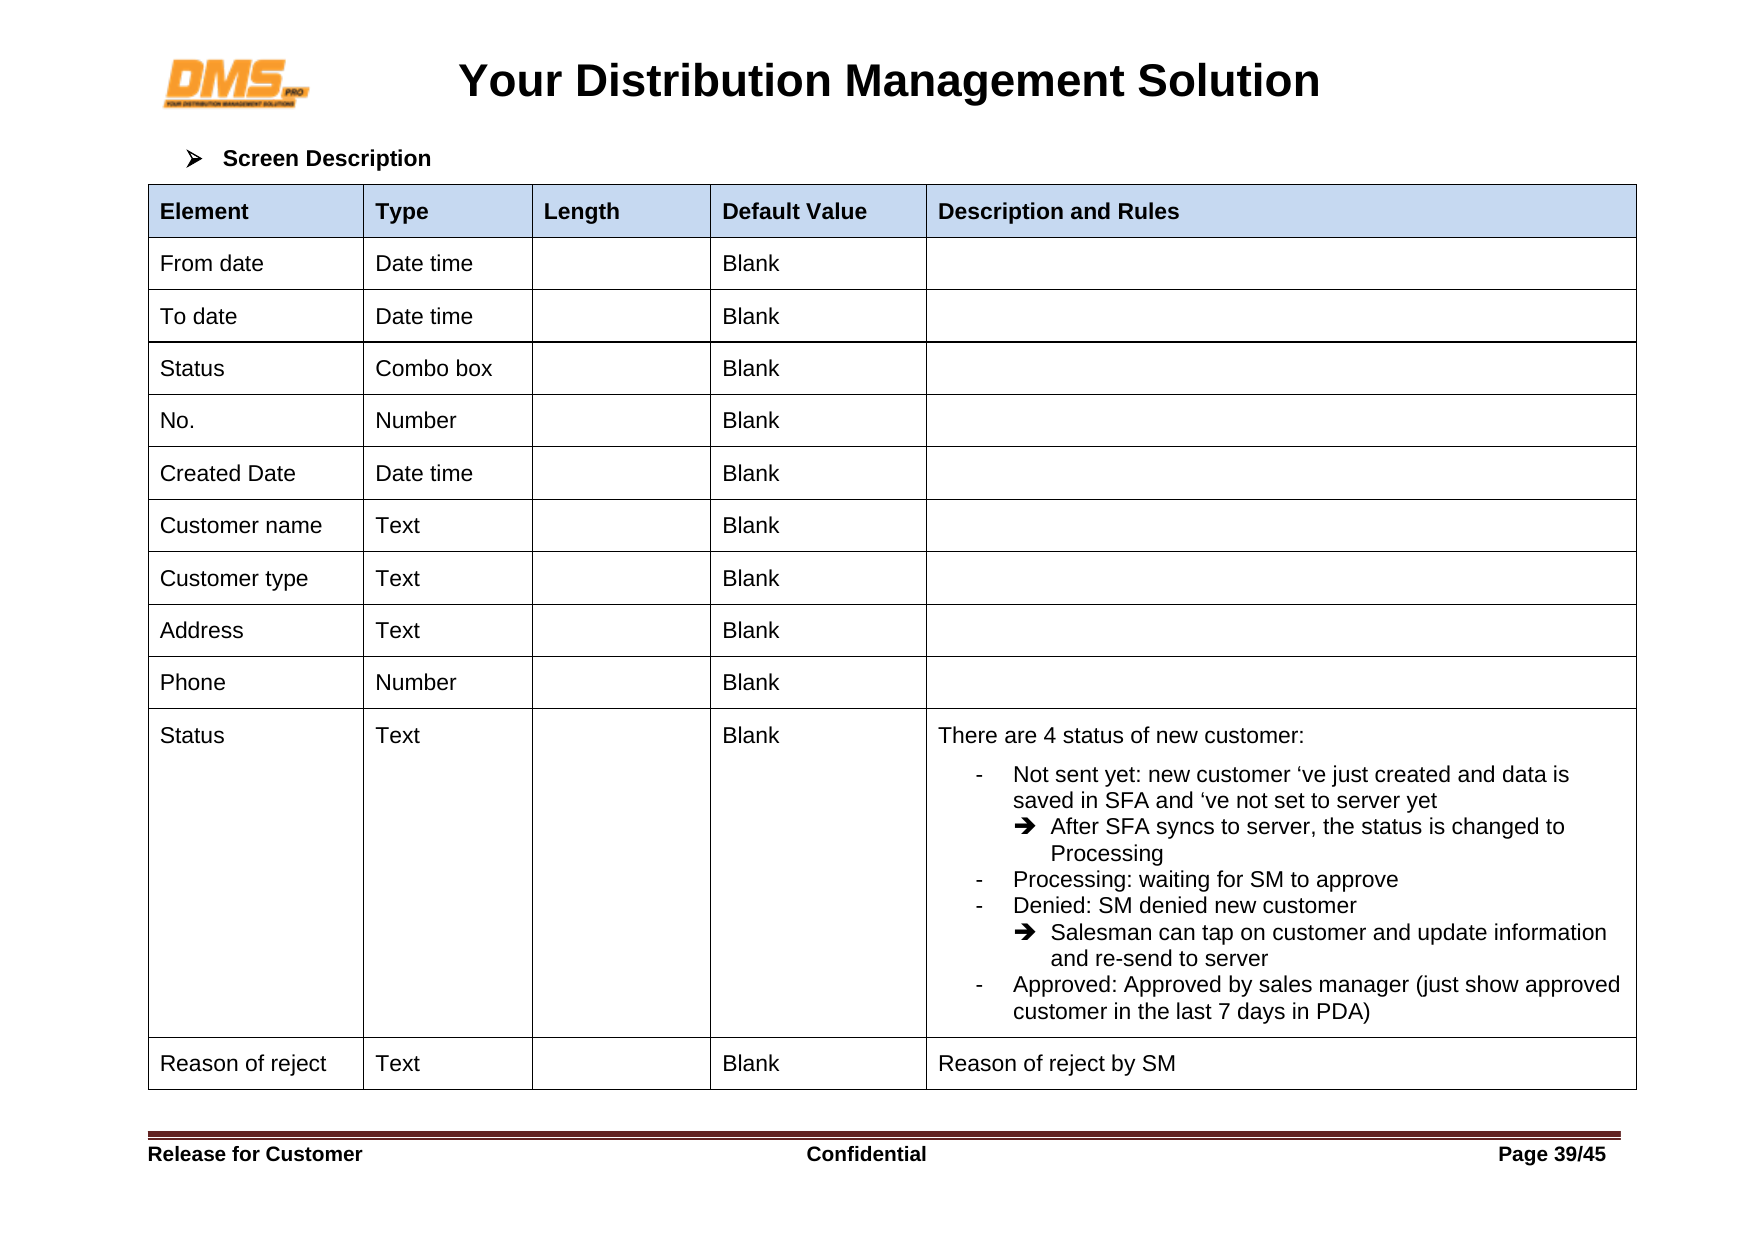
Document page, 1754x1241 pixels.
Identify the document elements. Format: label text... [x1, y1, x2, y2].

table_cell No. [149, 395, 363, 446]
table_header Default Value [711, 185, 926, 237]
table_cell [927, 500, 1636, 551]
table_cell [533, 657, 710, 708]
table_cell Reason of reject by SM [927, 1038, 1636, 1089]
table_cell Blank [711, 238, 926, 289]
table_cell [533, 395, 710, 446]
table_cell Number [364, 395, 532, 446]
table_cell [533, 1038, 710, 1089]
table_cell Number [364, 657, 532, 708]
table_cell [927, 290, 1636, 341]
table_cell Blank [711, 447, 926, 499]
table_cell Blank [711, 552, 926, 603]
table_cell Blank [711, 290, 926, 341]
table_cell Blank [711, 500, 926, 551]
table_cell Text [364, 500, 532, 551]
table_cell [927, 238, 1636, 289]
table_cell Reason of reject [149, 1038, 363, 1089]
table_header Element [149, 185, 363, 237]
table_cell [533, 500, 710, 551]
table_header Length [533, 185, 710, 237]
table_cell Text [364, 605, 532, 656]
table_cell From date [149, 238, 363, 289]
table_cell [533, 605, 710, 656]
table_cell [927, 657, 1636, 708]
table_header Description and Rules [927, 185, 1636, 237]
table_cell Created Date [149, 447, 363, 499]
table_cell [533, 343, 710, 394]
table_cell Customer type [149, 552, 363, 603]
table_cell Combo box [364, 343, 532, 394]
table_cell [533, 552, 710, 603]
table_cell Text [364, 1038, 532, 1089]
table_cell [533, 290, 710, 341]
table_cell Date time [364, 290, 532, 341]
table_cell Blank [711, 343, 926, 394]
table_cell Address [149, 605, 363, 656]
list Screen Description [185, 145, 1636, 172]
table_cell [533, 709, 710, 1037]
table_cell Phone [149, 657, 363, 708]
table_cell To date [149, 290, 363, 341]
table_cell [533, 447, 710, 499]
table_header Type [364, 185, 532, 237]
table_cell Blank [711, 709, 926, 1037]
picture [158, 41, 316, 119]
table_cell Text [364, 709, 532, 1037]
table_cell Blank [711, 657, 926, 708]
table_cell Customer name [149, 500, 363, 551]
table_cell Blank [711, 1038, 926, 1089]
table_cell There are 4 status of new customer: Not sent yet: new customer ‘ve just created and data is saved in SFA and ‘ve not set to server yet After SFA syncs to server, the status is changed to Processing Processing: waiting for SM to approve Denied: SM denied new customer Salesman can tap on customer and update information and re-send to server Approved: Approved by sales manager (just show approved customer in the last 7 days in PDA) [927, 709, 1636, 1037]
table_cell [927, 552, 1636, 603]
table_cell [927, 447, 1636, 499]
table_cell [927, 343, 1636, 394]
table_cell [927, 395, 1636, 446]
table_cell [533, 238, 710, 289]
table_cell Blank [711, 605, 926, 656]
table_cell [927, 605, 1636, 656]
table_cell Blank [711, 395, 926, 446]
table_cell Text [364, 552, 532, 603]
table_cell Date time [364, 447, 532, 499]
table_cell Status [149, 709, 363, 1037]
table_cell Status [149, 343, 363, 394]
table_cell Date time [364, 238, 532, 289]
